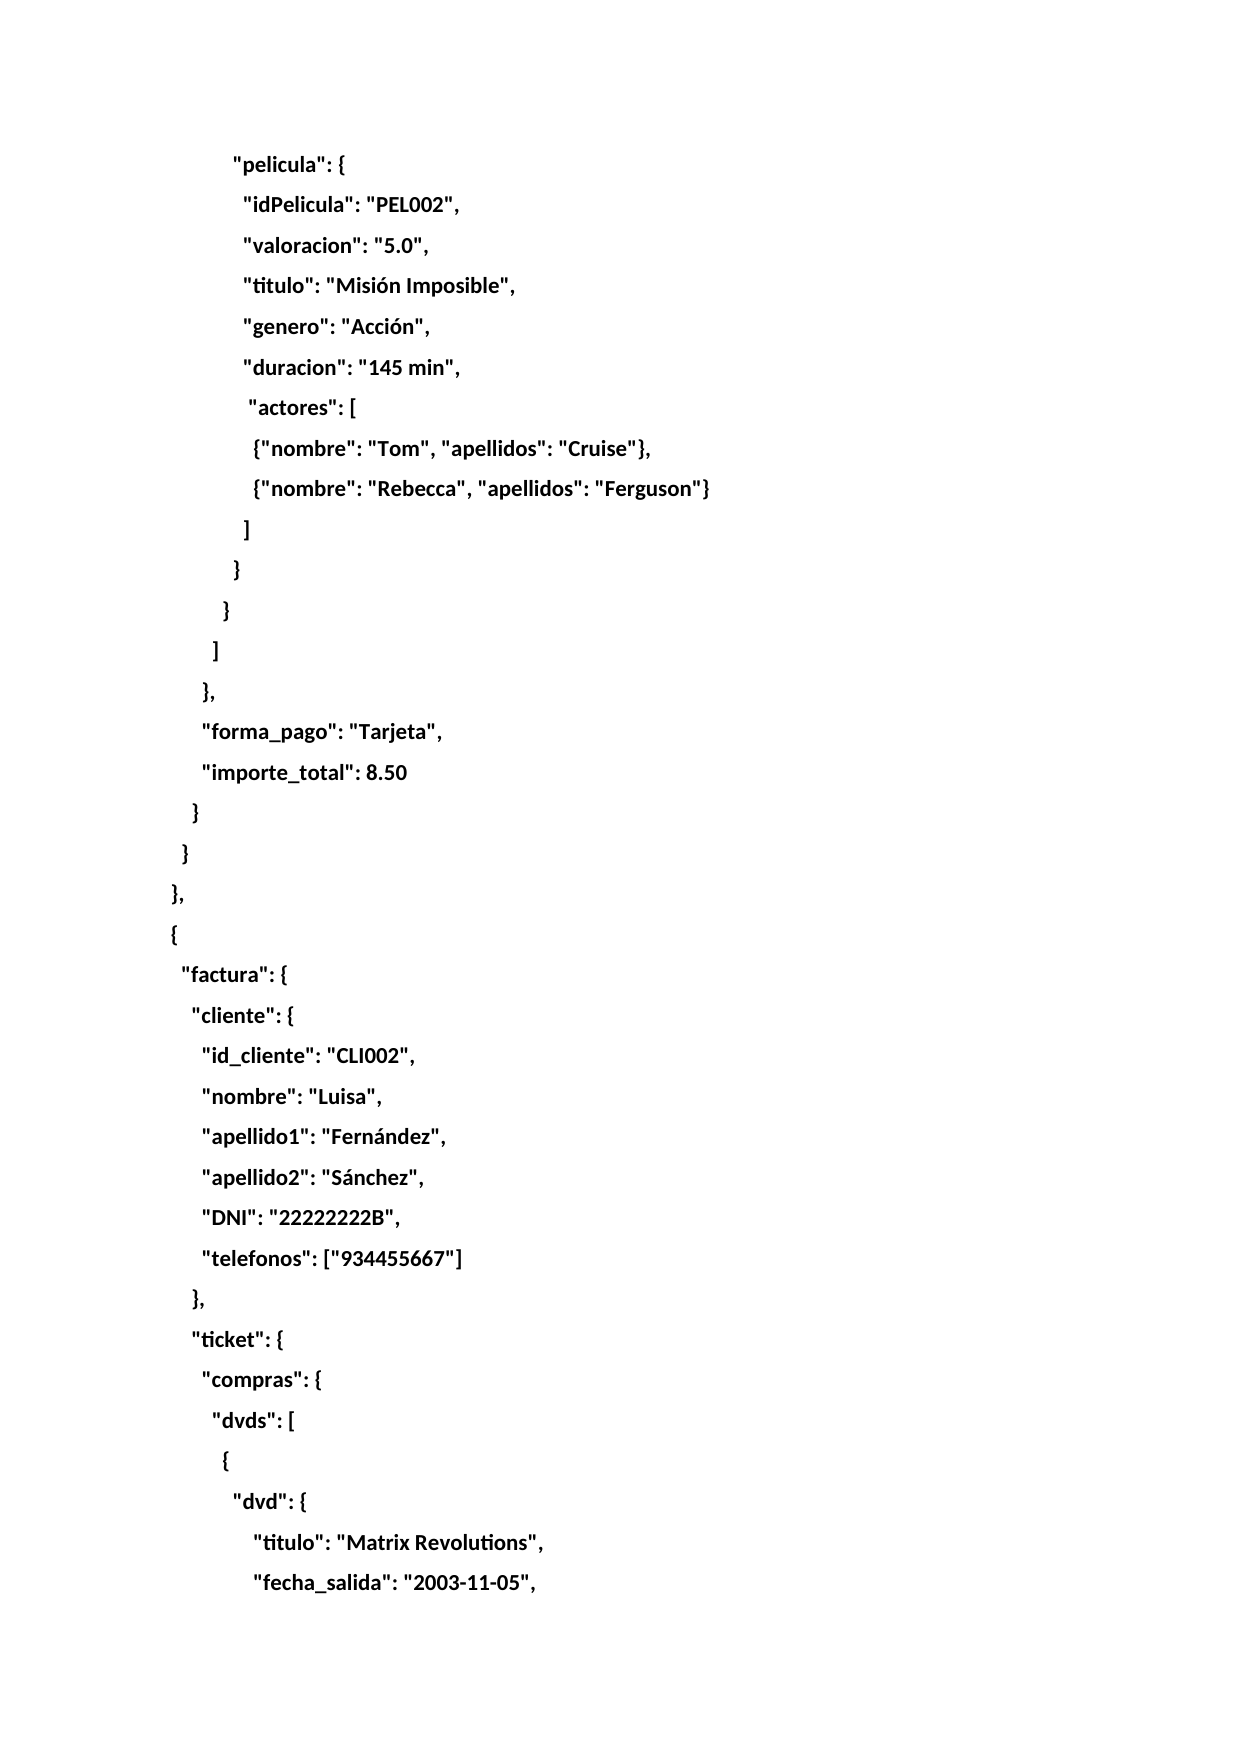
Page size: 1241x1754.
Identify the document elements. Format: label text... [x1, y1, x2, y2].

text "factura": { [150, 960, 1090, 988]
text "dvd": { [150, 1487, 1090, 1515]
text ] [150, 636, 1090, 664]
text "compras": { [150, 1366, 1090, 1394]
text "cliente": { [150, 1001, 1090, 1029]
text } [150, 596, 1090, 624]
text "telefonos": ["934455667"] [150, 1244, 1090, 1272]
text "idPelicula": "PEL002", [150, 191, 1090, 218]
text "apellido1": "Fernández", [150, 1122, 1090, 1151]
text "titulo": "Misión Imposible", [150, 272, 1090, 299]
text {"nombre": "Rebecca", "apellidos": "Ferguson"} [150, 474, 1090, 502]
text "importe_total": 8.50 [150, 758, 1090, 786]
text { [150, 1447, 1090, 1475]
text "genero": "Acción", [150, 312, 1090, 340]
text "DNI": "22222222B", [150, 1203, 1090, 1232]
text "ticket": { [150, 1325, 1090, 1353]
text "valoracion": "5.0", [150, 231, 1090, 259]
text "actores": [ [150, 393, 1090, 421]
text } [150, 798, 1090, 826]
text "id_cliente": "CLI002", [150, 1041, 1090, 1069]
text "forma_pago": "Tarjeta", [150, 717, 1090, 745]
text } [150, 839, 1090, 867]
text "apellido2": "Sánchez", [150, 1163, 1090, 1191]
text "duracion": "145 min", [150, 353, 1090, 381]
text } [150, 555, 1090, 583]
text }, [150, 879, 1090, 907]
text "dvds": [ [150, 1406, 1090, 1434]
text }, [150, 677, 1090, 705]
text "fecha_salida": "2003-11-05", [150, 1568, 1090, 1596]
text {"nombre": "Tom", "apellidos": "Cruise"}, [150, 434, 1090, 462]
text "pelicula": { [150, 150, 1090, 178]
text { [150, 920, 1090, 948]
text "titulo": "Matrix Revolutions", [150, 1528, 1090, 1556]
text ] [150, 515, 1090, 543]
text }, [150, 1284, 1090, 1313]
text "nombre": "Luisa", [150, 1082, 1090, 1110]
